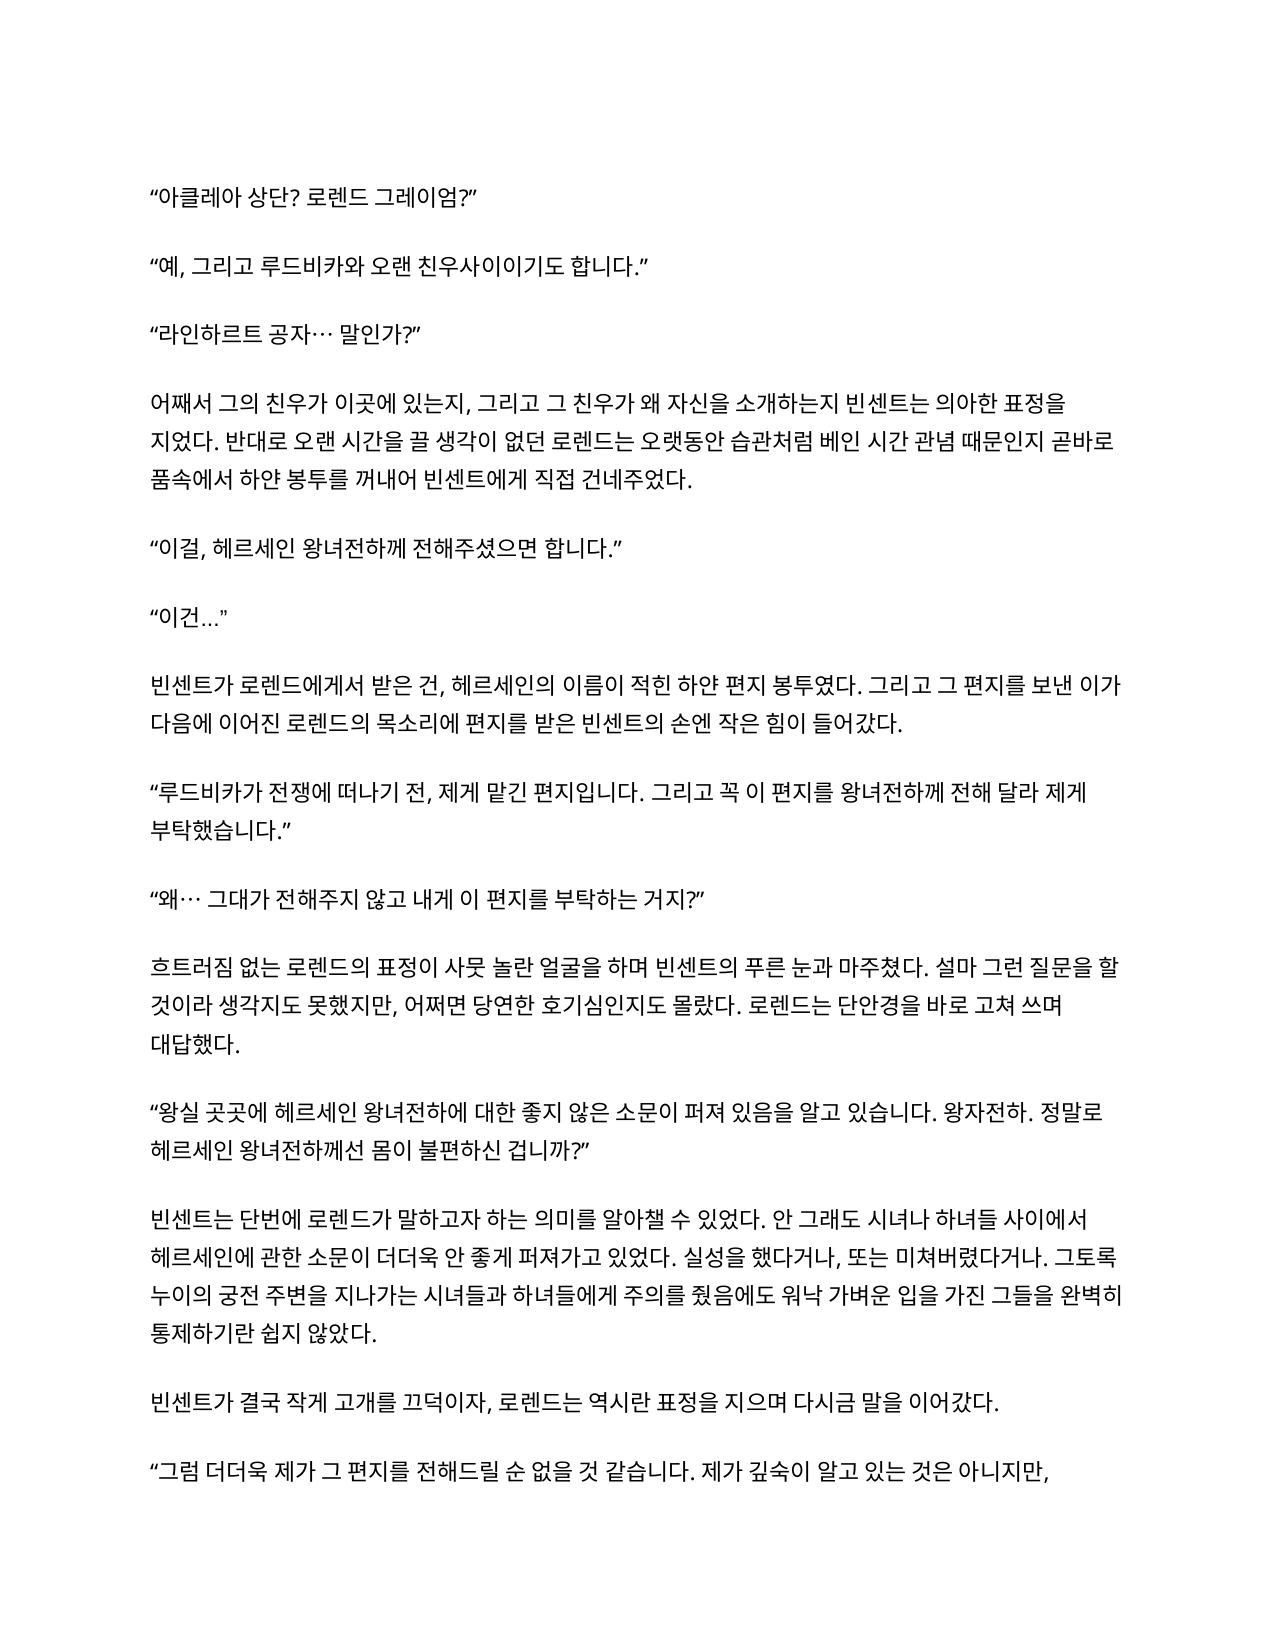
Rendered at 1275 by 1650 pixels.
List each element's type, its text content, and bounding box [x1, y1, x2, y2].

text 빈센트는 단번에 로렌드가 말하고자 하는 의미를 알아챌 수 있었다. 안 그래도 시녀나 하녀들 사이에서 헤르세인에 관한 소문이 더더욱 안 좋게 퍼져가고 있었다. 실성을 했다거나, 또는 미쳐버렸다거나. 그토록 누이의 궁전 주변을 지나가는 시녀들과 하녀들에게 주의를 줬음에도 워낙 가벼운 입을 가진 그들을 완벽히 통제하기란 쉽지 않았다. [150, 1202, 1125, 1350]
text 어째서 그의 친우가 이곳에 있는지, 그리고 그 친우가 왜 자신을 소개하는지 빈센트는 의아한 표정을 지었다. 반대로 오랜 시간을 끌 생각이 없던 로렌드는 오랫동안 습관처럼 베인 시간 관념 때문인지 곧바로 품속에서 하얀 봉투를 꺼내어 빈센트에게 직접 건네주었다. [150, 386, 1125, 496]
text “이건...” [150, 599, 1125, 633]
text “왕실 곳곳에 헤르세인 왕녀전하에 대한 좋지 않은 소문이 퍼져 있음을 알고 있습니다. 왕자전하. 정말로 헤르세인 왕녀전하께선 몸이 불편하신 겁니까?” [150, 1095, 1125, 1167]
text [150, 1453, 1125, 1487]
text “루드비카가 전쟁에 떠나기 전, 제게 맡긴 편지입니다. 그리고 꼭 이 편지를 왕녀전하께 전해 달라 제게 부탁했습니다.” [150, 775, 1125, 846]
text 흐트러짐 없는 로렌드의 표정이 사뭇 놀란 얼굴을 하며 빈센트의 푸른 눈과 마주쳤다. 설마 그런 질문을 할 것이라 생각지도 못했지만, 어쩌면 당연한 호기심인지도 몰랐다. 로렌드는 단안경을 바로 고쳐 쓰며 대답했다. [150, 950, 1125, 1060]
text 빈센트가 결국 작게 고개를 끄덕이자, 로렌드는 역시란 표정을 지으며 다시금 말을 이어갔다. [150, 1385, 1125, 1418]
text “라인하르트 공자… 말인가?” [150, 317, 1125, 351]
text “예, 그리고 루드비카와 오랜 친우사이이기도 합니다.” [150, 249, 1125, 282]
text “이걸, 헤르세인 왕녀전하께 전해주셨으면 합니다.” [150, 531, 1125, 564]
text “왜… 그대가 전해주지 않고 내게 이 편지를 부탁하는 거지?” [150, 881, 1125, 915]
text 빈센트가 로렌드에게서 받은 건, 헤르세인의 이름이 적힌 하얀 편지 봉투였다. 그리고 그 편지를 보낸 이가 다음에 이어진 로렌드의 목소리에 편지를 받은 빈센트의 손엔 작은 힘이 들어갔다. [150, 668, 1125, 739]
text “아클레아 상단? 로렌드 그레이엄?” [150, 180, 1125, 213]
